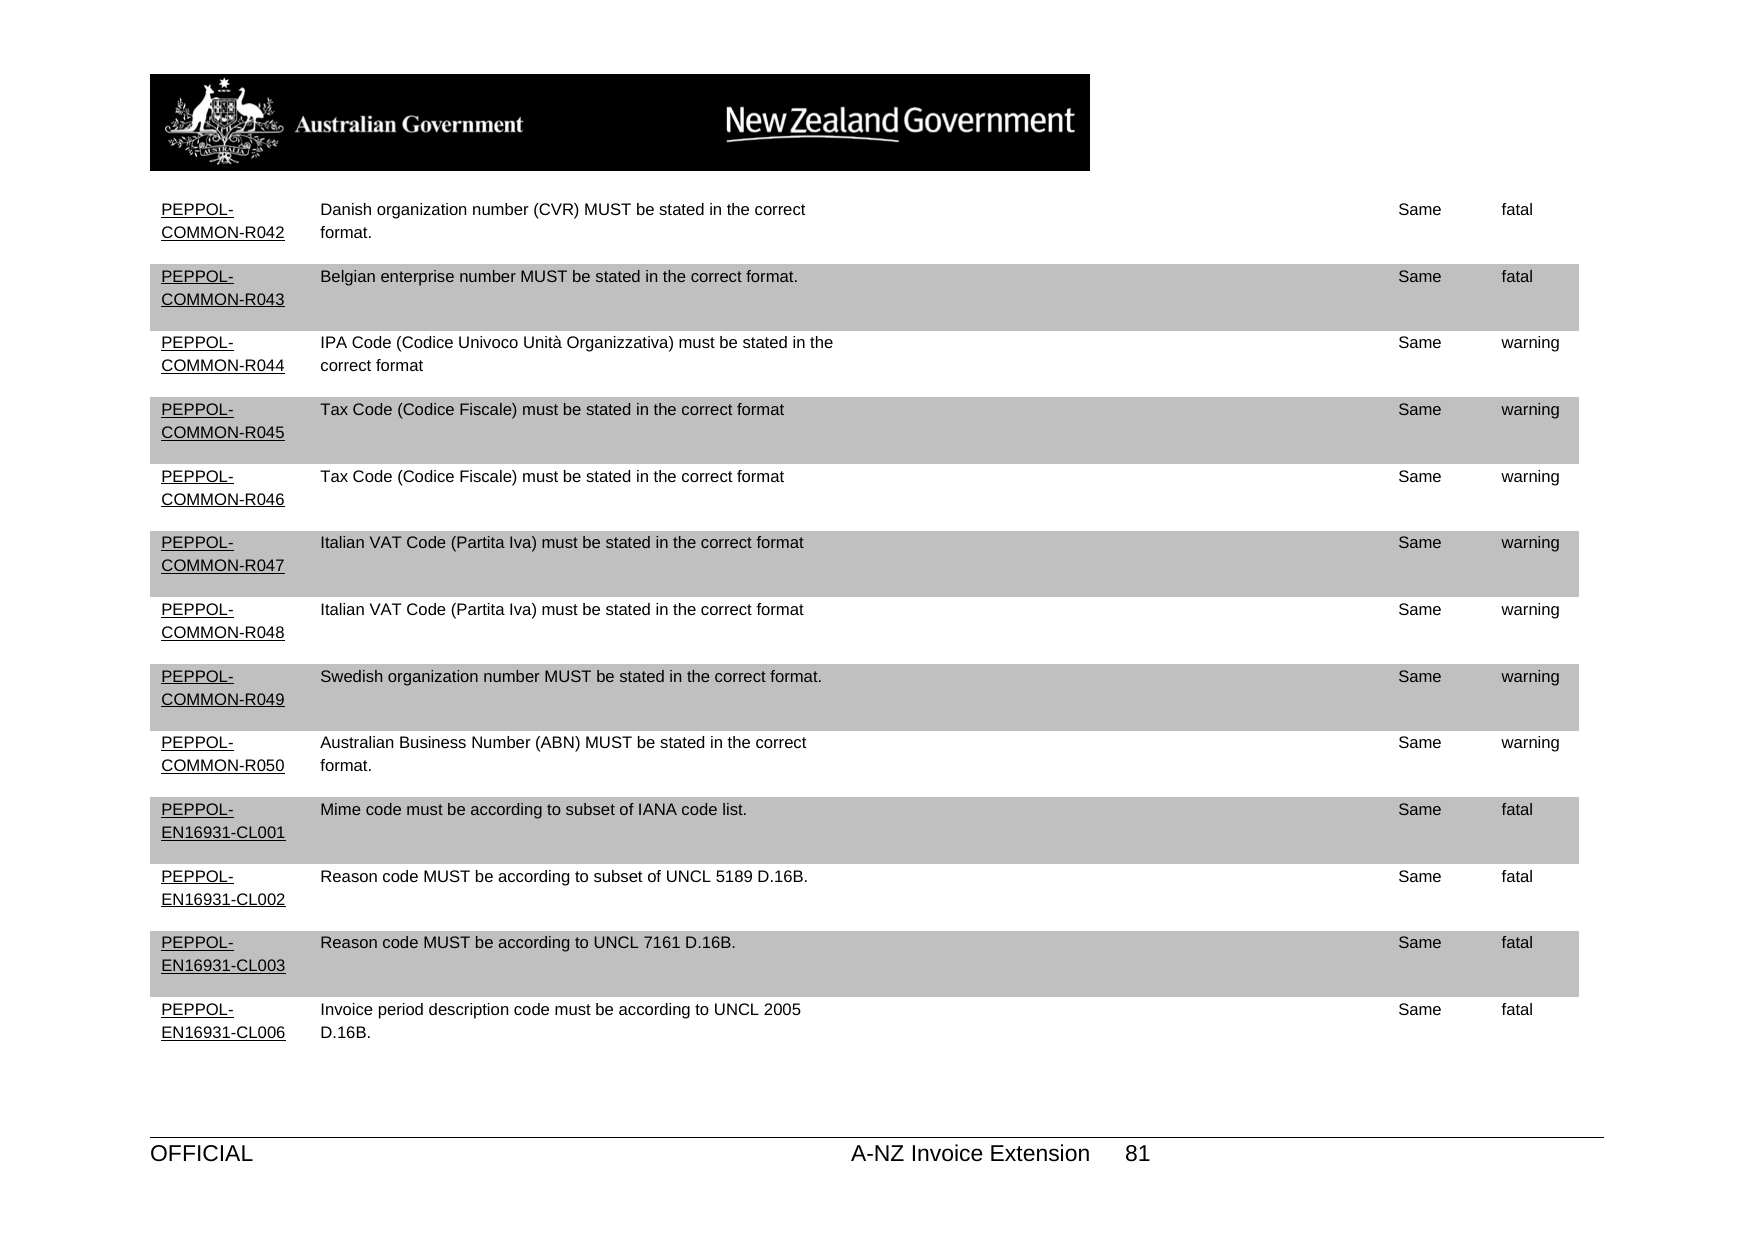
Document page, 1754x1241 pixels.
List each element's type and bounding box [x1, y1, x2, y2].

picture [161, 74, 543, 170]
picture [719, 74, 1079, 170]
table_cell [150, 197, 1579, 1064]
